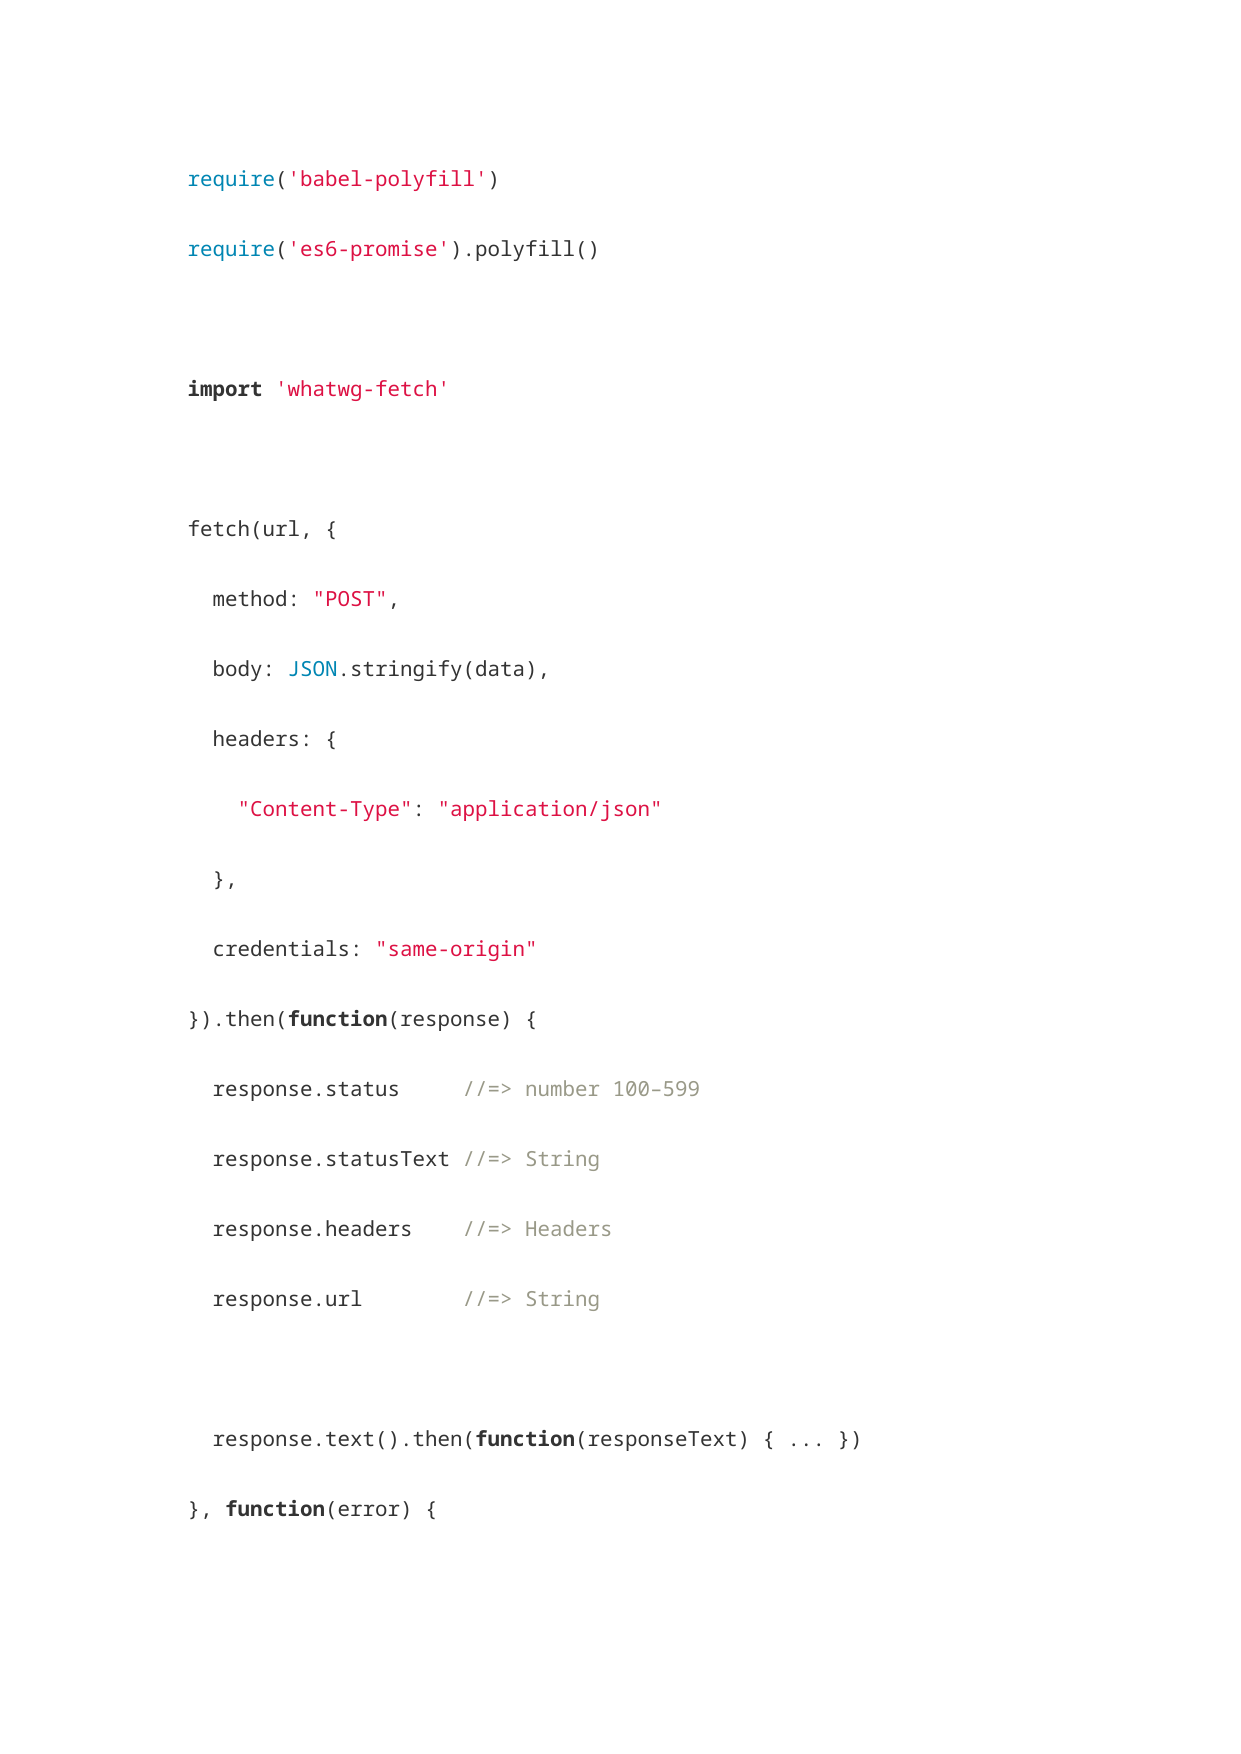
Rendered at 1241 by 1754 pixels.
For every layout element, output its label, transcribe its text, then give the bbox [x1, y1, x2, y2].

text method: "POST", [187, 582, 1053, 614]
text }, function(error) { [187, 1492, 1053, 1524]
text headers: { [187, 722, 1053, 754]
text }, [187, 862, 1053, 894]
text response.text().then(function(responseText) { ... }) [187, 1422, 1053, 1454]
text response.headers //=> Headers [187, 1212, 1053, 1244]
text "Content-Type": "application/json" [187, 792, 1053, 824]
text body: JSON.stringify(data), [187, 652, 1053, 684]
text response.statusText //=> String [187, 1142, 1053, 1174]
text response.url //=> String [187, 1282, 1053, 1314]
text }).then(function(response) { [187, 1002, 1053, 1034]
text response.status //=> number 100–599 [187, 1072, 1053, 1104]
text credentials: "same-origin" [187, 932, 1053, 964]
text import 'whatwg-fetch' [187, 372, 1053, 404]
text require('babel-polyfill') [187, 162, 1053, 194]
text require('es6-promise').polyfill() [187, 232, 1053, 264]
text fetch(url, { [187, 512, 1053, 544]
